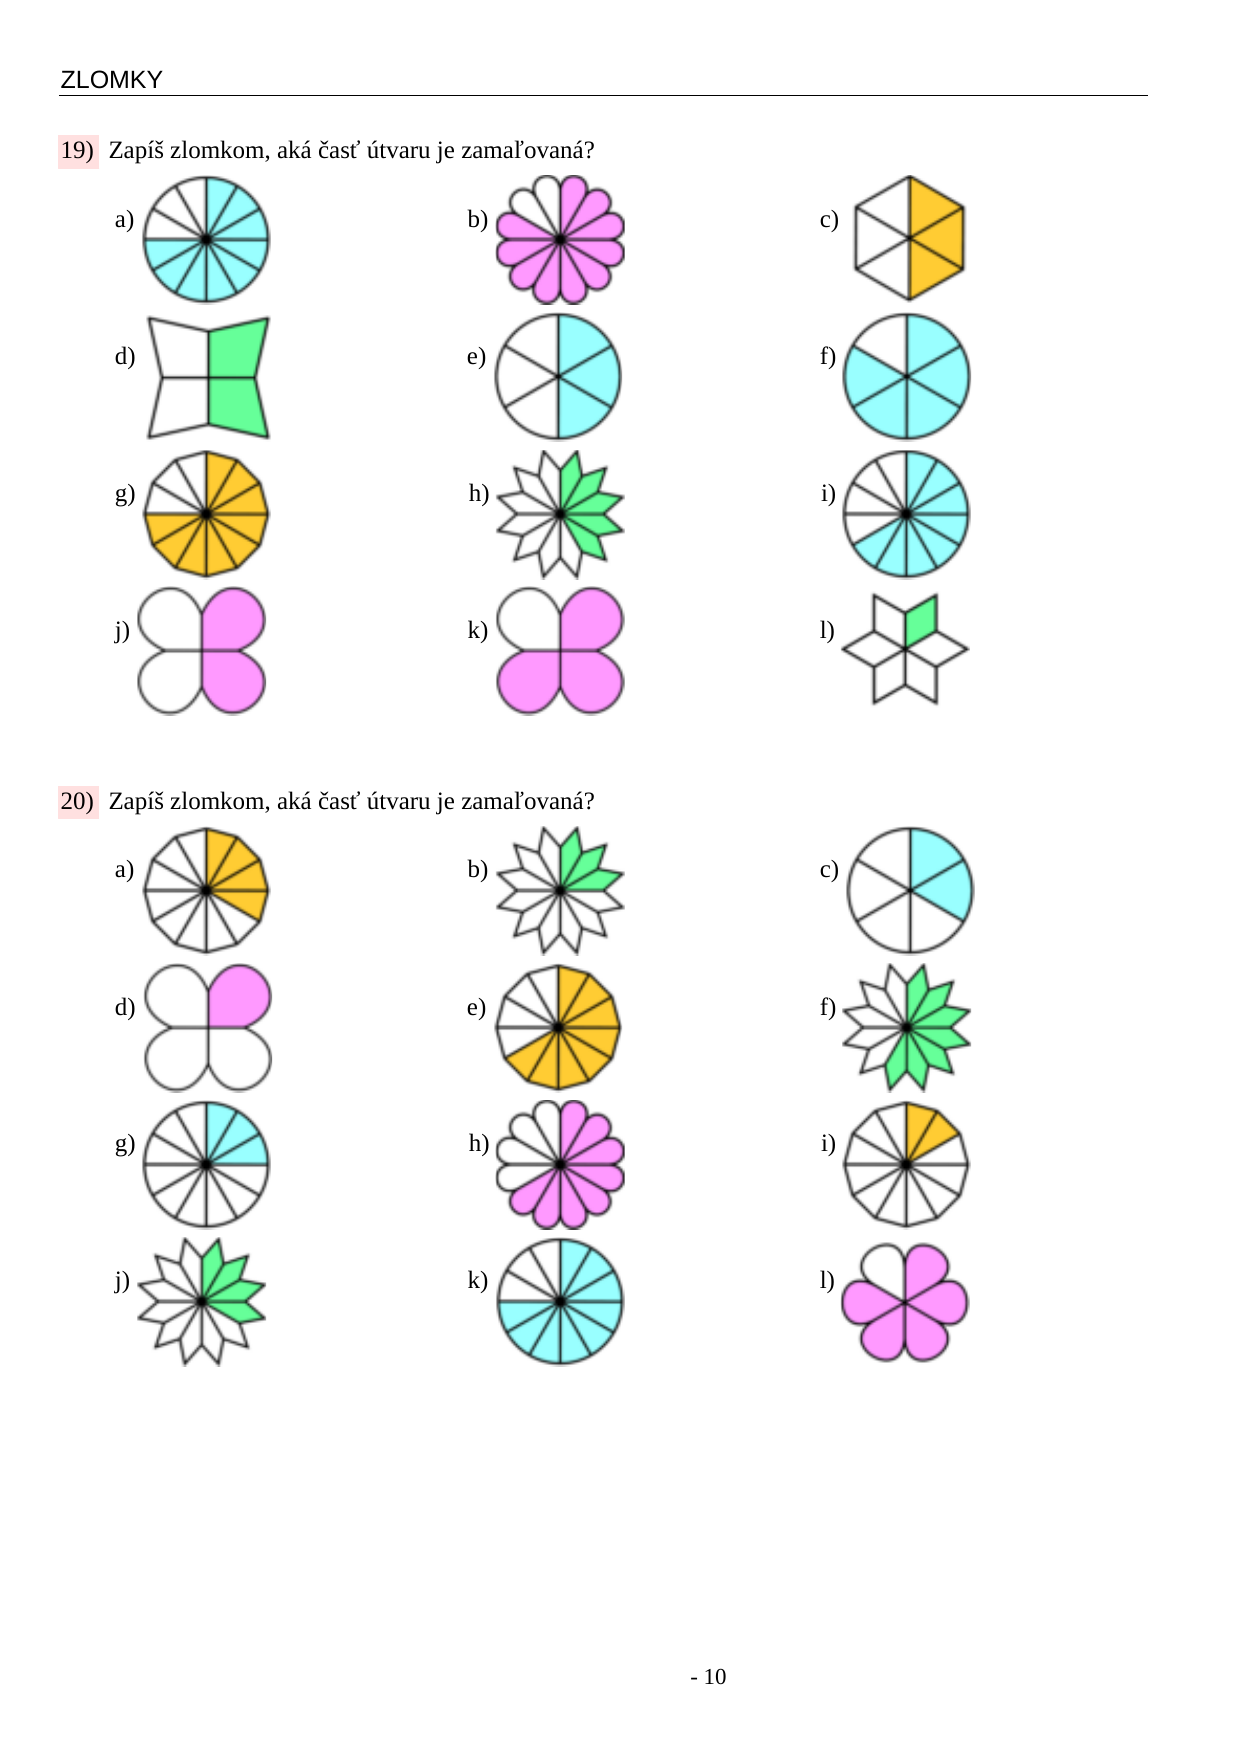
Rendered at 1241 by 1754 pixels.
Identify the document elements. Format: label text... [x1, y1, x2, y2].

picture [141, 1157, 271, 1230]
picture [141, 175, 271, 207]
picture [840, 1294, 970, 1367]
picture [841, 506, 971, 580]
picture [495, 175, 625, 207]
text j)k)l) [114, 1269, 1240, 1294]
picture [495, 1157, 625, 1230]
text a)b)c) [114, 207, 1240, 232]
picture [840, 1237, 970, 1269]
picture [845, 826, 975, 858]
picture [841, 1100, 971, 1132]
picture [141, 506, 271, 580]
picture [842, 312, 972, 344]
picture [141, 883, 271, 956]
picture [842, 963, 972, 995]
picture [143, 312, 273, 344]
picture [143, 1020, 273, 1093]
picture [841, 450, 971, 481]
picture [495, 883, 625, 956]
picture [841, 1157, 971, 1230]
picture [141, 826, 271, 858]
picture [495, 586, 625, 618]
text a)b)c) [114, 858, 1240, 883]
picture [495, 232, 625, 305]
picture [845, 232, 975, 305]
text g)h)i) [114, 481, 1240, 506]
picture [137, 643, 267, 716]
text - 10 [273, 1666, 1240, 1689]
picture [495, 1100, 625, 1132]
picture [137, 1294, 267, 1367]
picture [495, 643, 625, 716]
picture [141, 1100, 271, 1132]
picture [143, 369, 273, 442]
picture [495, 1237, 625, 1269]
text j)k)l) [114, 618, 1240, 643]
text ZLOMKY [60, 68, 1240, 93]
picture [137, 1237, 267, 1269]
picture [495, 506, 625, 580]
picture [840, 643, 970, 716]
picture [493, 369, 623, 442]
picture [495, 450, 625, 481]
picture [845, 883, 975, 956]
text 19)Zapíš zlomkom, aká časť útvaru je zamaľovaná? [60, 139, 1240, 164]
picture [842, 369, 972, 442]
text d)e)f) [114, 344, 1240, 369]
picture [495, 826, 625, 858]
picture [493, 963, 623, 995]
picture [845, 175, 975, 207]
picture [842, 1020, 972, 1093]
picture [141, 450, 271, 481]
picture [493, 1020, 623, 1093]
picture [840, 586, 970, 618]
picture [493, 312, 623, 344]
text 20)Zapíš zlomkom, aká časť útvaru je zamaľovaná? [60, 789, 1240, 814]
text d)e)f) [114, 995, 1240, 1020]
picture [141, 232, 271, 305]
picture [495, 1294, 625, 1367]
text g)h)i) [114, 1132, 1240, 1157]
picture [143, 963, 273, 995]
picture [137, 586, 267, 618]
